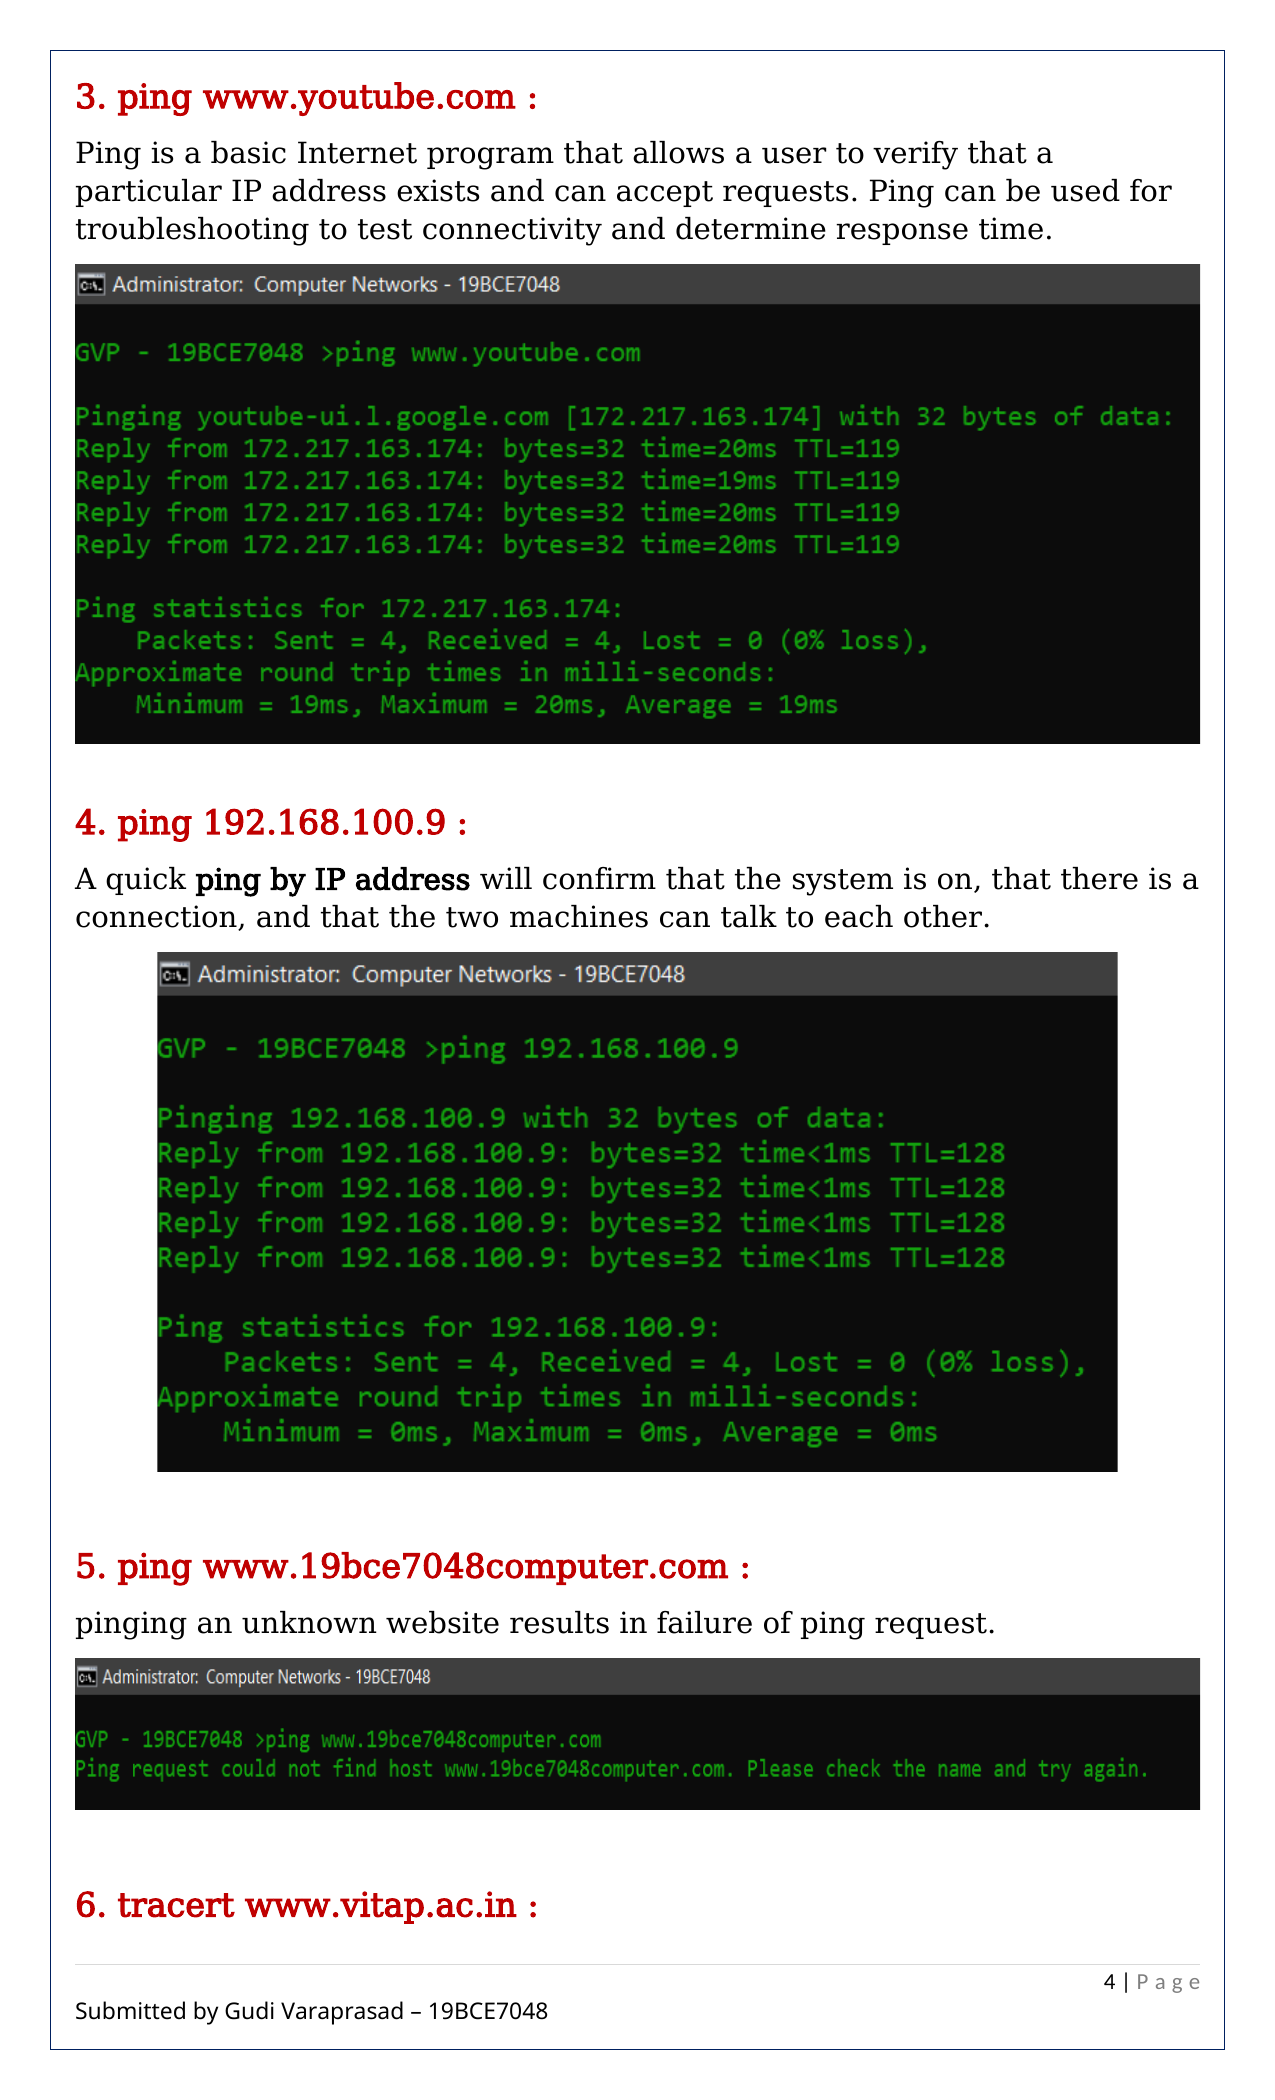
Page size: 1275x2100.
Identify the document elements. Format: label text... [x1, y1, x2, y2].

picture [157, 952, 1118, 1472]
picture [75, 264, 1200, 744]
text A quick ping by IP address will confirm that the system is on, that there is a connection, and that the two machines can talk to each other. [75, 861, 1200, 933]
text 4. ping 192.168.100.9 : [75, 763, 1200, 841]
text 3. ping www.youtube.com : [75, 75, 1200, 115]
text 5. ping www.19bce7048computer.com : [75, 1544, 1200, 1584]
picture [75, 1658, 1200, 1810]
text pinging an unknown website results in failure of ping request. [75, 1604, 1200, 1639]
text 6. tracert www.vitap.ac.in : [75, 1883, 1200, 1923]
text Ping is a basic Internet program that allows a user to verify that a particular IP address exists and can accept requests. Ping can be used for troubleshooting to test connectivity and determine response time. [75, 135, 1200, 245]
